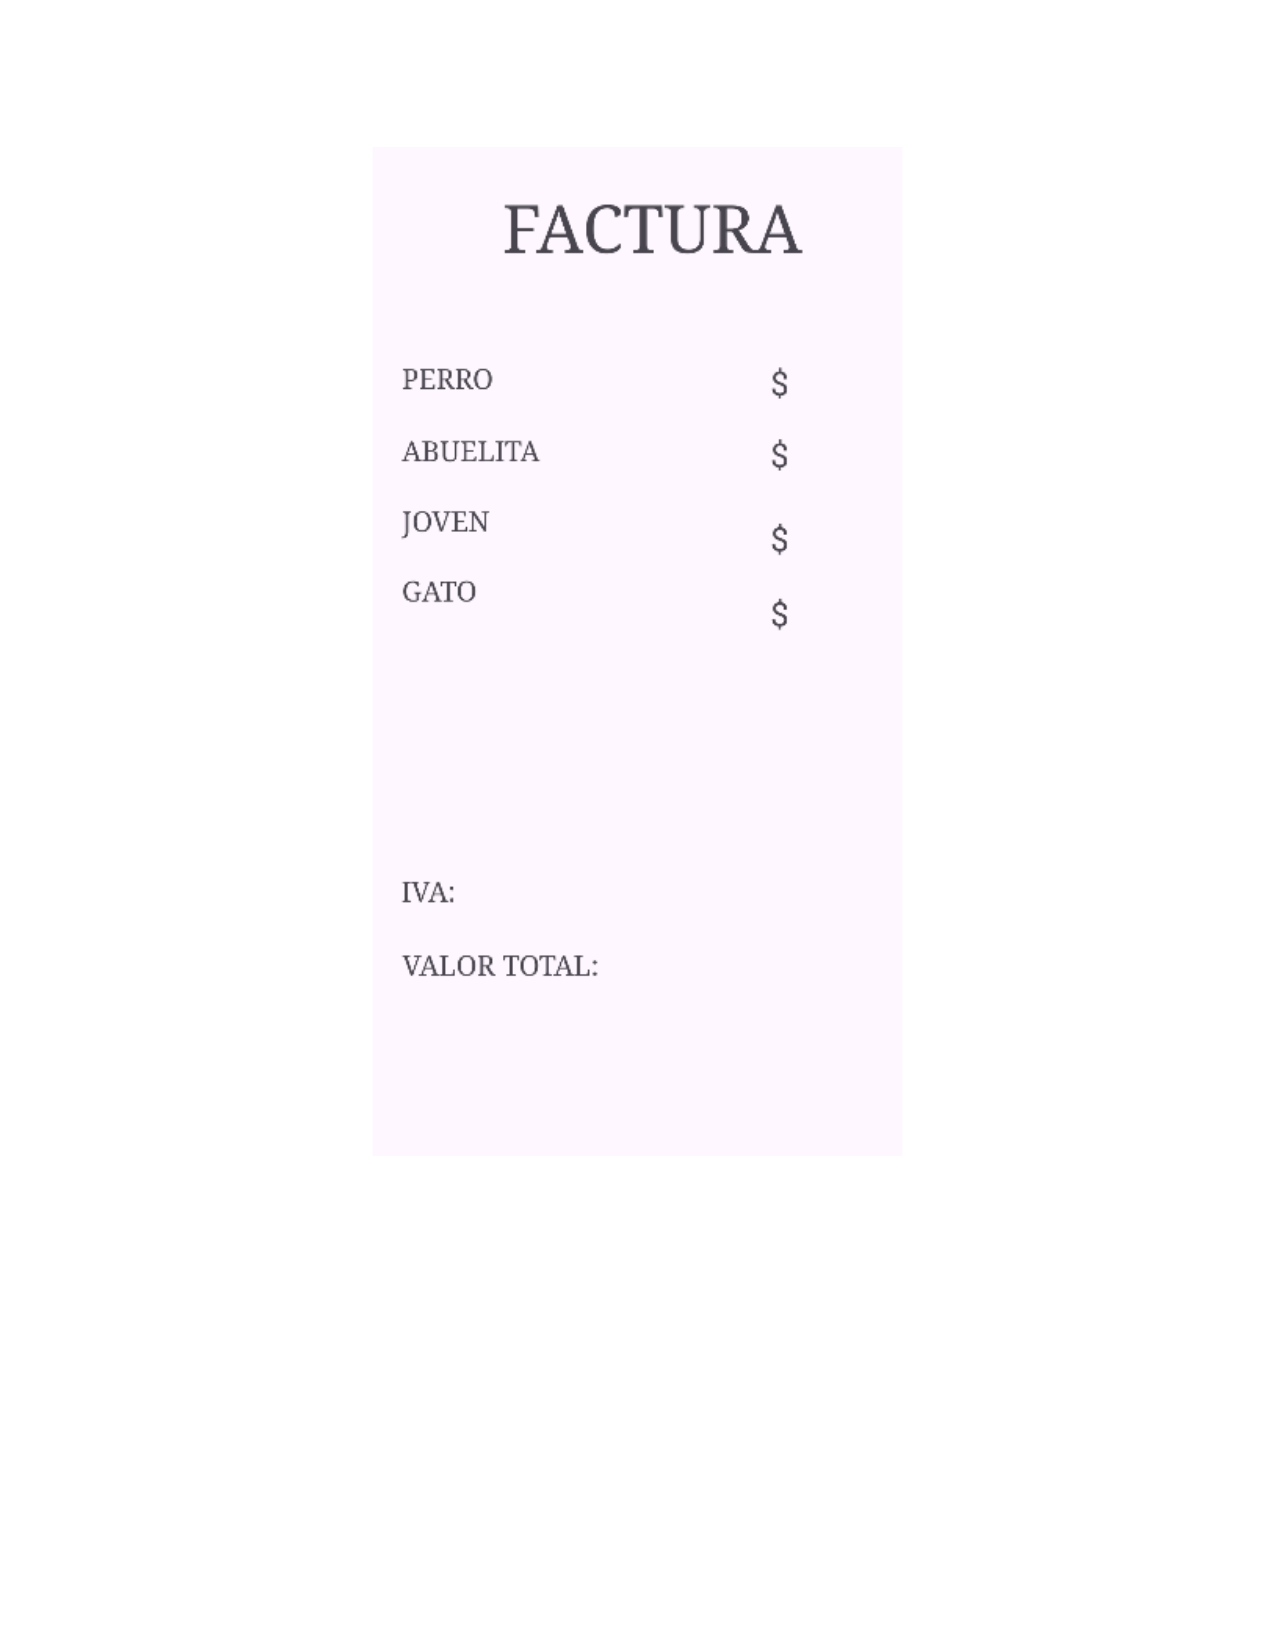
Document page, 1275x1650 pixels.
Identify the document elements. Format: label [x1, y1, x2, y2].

picture [372, 147, 903, 1156]
